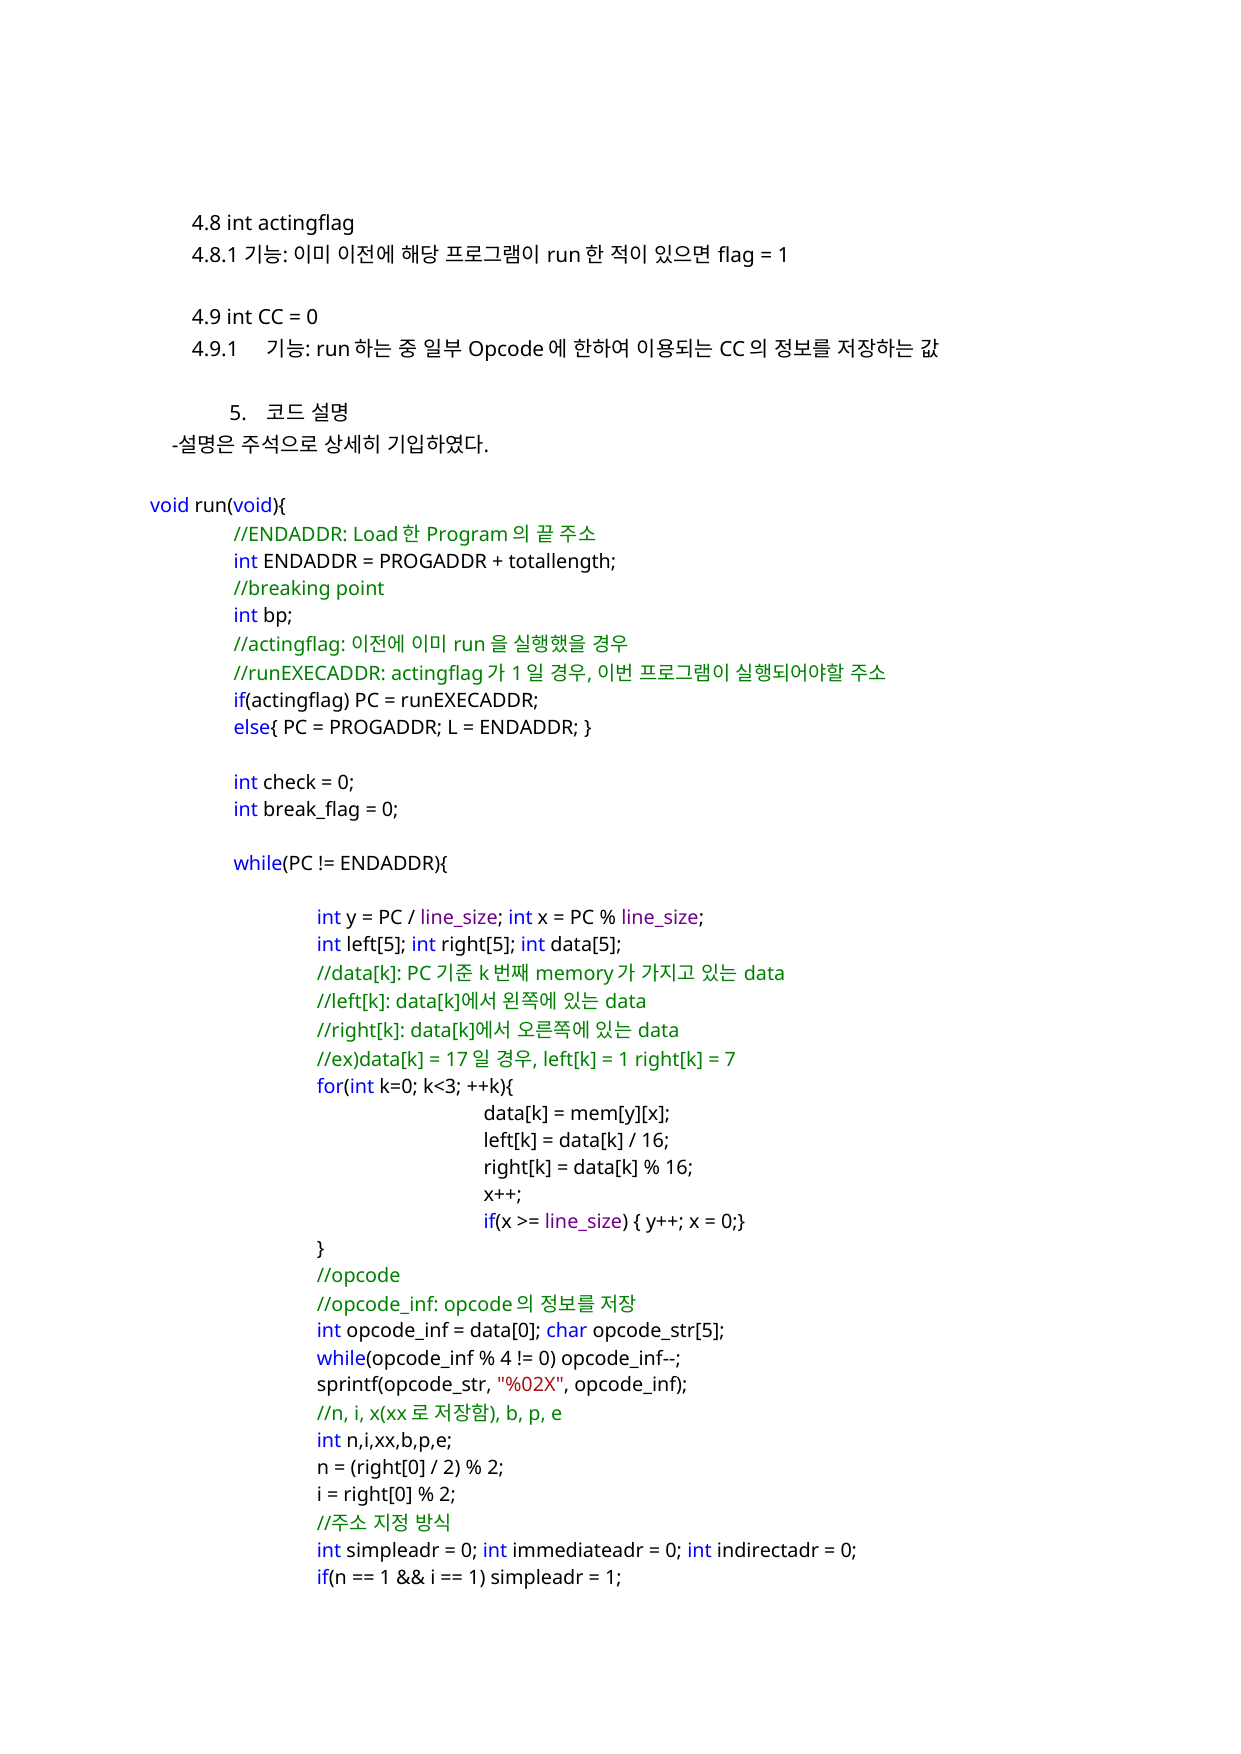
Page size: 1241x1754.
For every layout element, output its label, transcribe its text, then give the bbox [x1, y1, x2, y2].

text int break_flag = 0; [150, 795, 1090, 822]
list 코드 설명 [229, 396, 1090, 426]
text n = (right[0] / 2) % 2; [150, 1453, 1090, 1480]
text int bp; [150, 601, 1090, 628]
text while(opcode_inf % 4 != 0) opcode_inf--; [150, 1344, 1090, 1371]
text x++; [150, 1180, 1090, 1207]
text data[k] = mem[y][x]; [150, 1099, 1090, 1126]
text //ENDADDR: Load한 Program의 끝 주소 [150, 519, 1090, 547]
text //right[k]: data[k]에서 오른쪽에 있는 data [150, 1015, 1090, 1043]
text i = right[0] % 2; [150, 1480, 1090, 1507]
text int check = 0; [150, 768, 1090, 795]
text right[k] = data[k] % 16; [150, 1153, 1090, 1180]
text //n, i, x(xx로 저장함), b, p, e [150, 1398, 1090, 1426]
text //actingflag: 이전에 이미 run을 실행했을 경우 [150, 628, 1090, 657]
text int ENDADDR = PROGADDR + totallength; [150, 547, 1090, 574]
text int opcode_inf = data[0]; char opcode_str[5]; [150, 1317, 1090, 1344]
text //data[k]: PC 기준 k번째 memory가 가지고 있는 data [150, 957, 1090, 986]
text sprintf(opcode_str, "%02X", opcode_inf); [150, 1371, 1090, 1398]
text while(PC != ENDADDR){ [150, 849, 1090, 876]
text //주소 지정 방식 [150, 1507, 1090, 1536]
text left[k] = data[k] / 16; [150, 1126, 1090, 1153]
text else{ PC = PROGADDR; L = ENDADDR; } [150, 713, 1090, 740]
text //opcode_inf: opcode의 정보를 저장 [150, 1288, 1090, 1317]
text int y = PC / line_size; int x = PC % line_size; [150, 903, 1090, 930]
text //left[k]: data[k]에서 왼쪽에 있는 data [150, 986, 1090, 1015]
text int left[5]; int right[5]; int data[5]; [150, 930, 1090, 957]
text //runEXECADDR: actingflag가 1일 경우, 이번 프로그램이 실행되어야할 주소 [150, 657, 1090, 686]
text int simpleadr = 0; int immediateadr = 0; int indirectadr = 0; [150, 1536, 1090, 1563]
text //breaking point [150, 574, 1090, 601]
text -설명은 주석으로 상세히 기입하였다. [150, 428, 1090, 459]
text //opcode [150, 1261, 1090, 1288]
text } [150, 1234, 1090, 1261]
text if(n == 1 && i == 1) simpleadr = 1; [150, 1563, 1090, 1590]
text //ex)data[k] = 17일 경우, left[k] = 1 right[k] = 7 [150, 1043, 1090, 1072]
text int n,i,xx,b,p,e; [150, 1426, 1090, 1453]
text void run(void){ [150, 492, 1090, 519]
text for(int k=0; k<3; ++k){ [150, 1072, 1090, 1099]
text 4.9 int CC = 0 [192, 302, 1090, 330]
list 기능: run하는 중 일부 Opcode에 한하여 이용되는 CC의 정보를 저장하는 값 [192, 332, 1090, 363]
text 4.8.1 기능: 이미 이전에 해당 프로그램이 run한 적이 있으면 flag = 1 [192, 238, 1090, 269]
text if(x >= line_size) { y++; x = 0;} [150, 1207, 1090, 1234]
text 4.8 int actingflag [192, 208, 1090, 236]
text if(actingflag) PC = runEXECADDR; [150, 686, 1090, 713]
